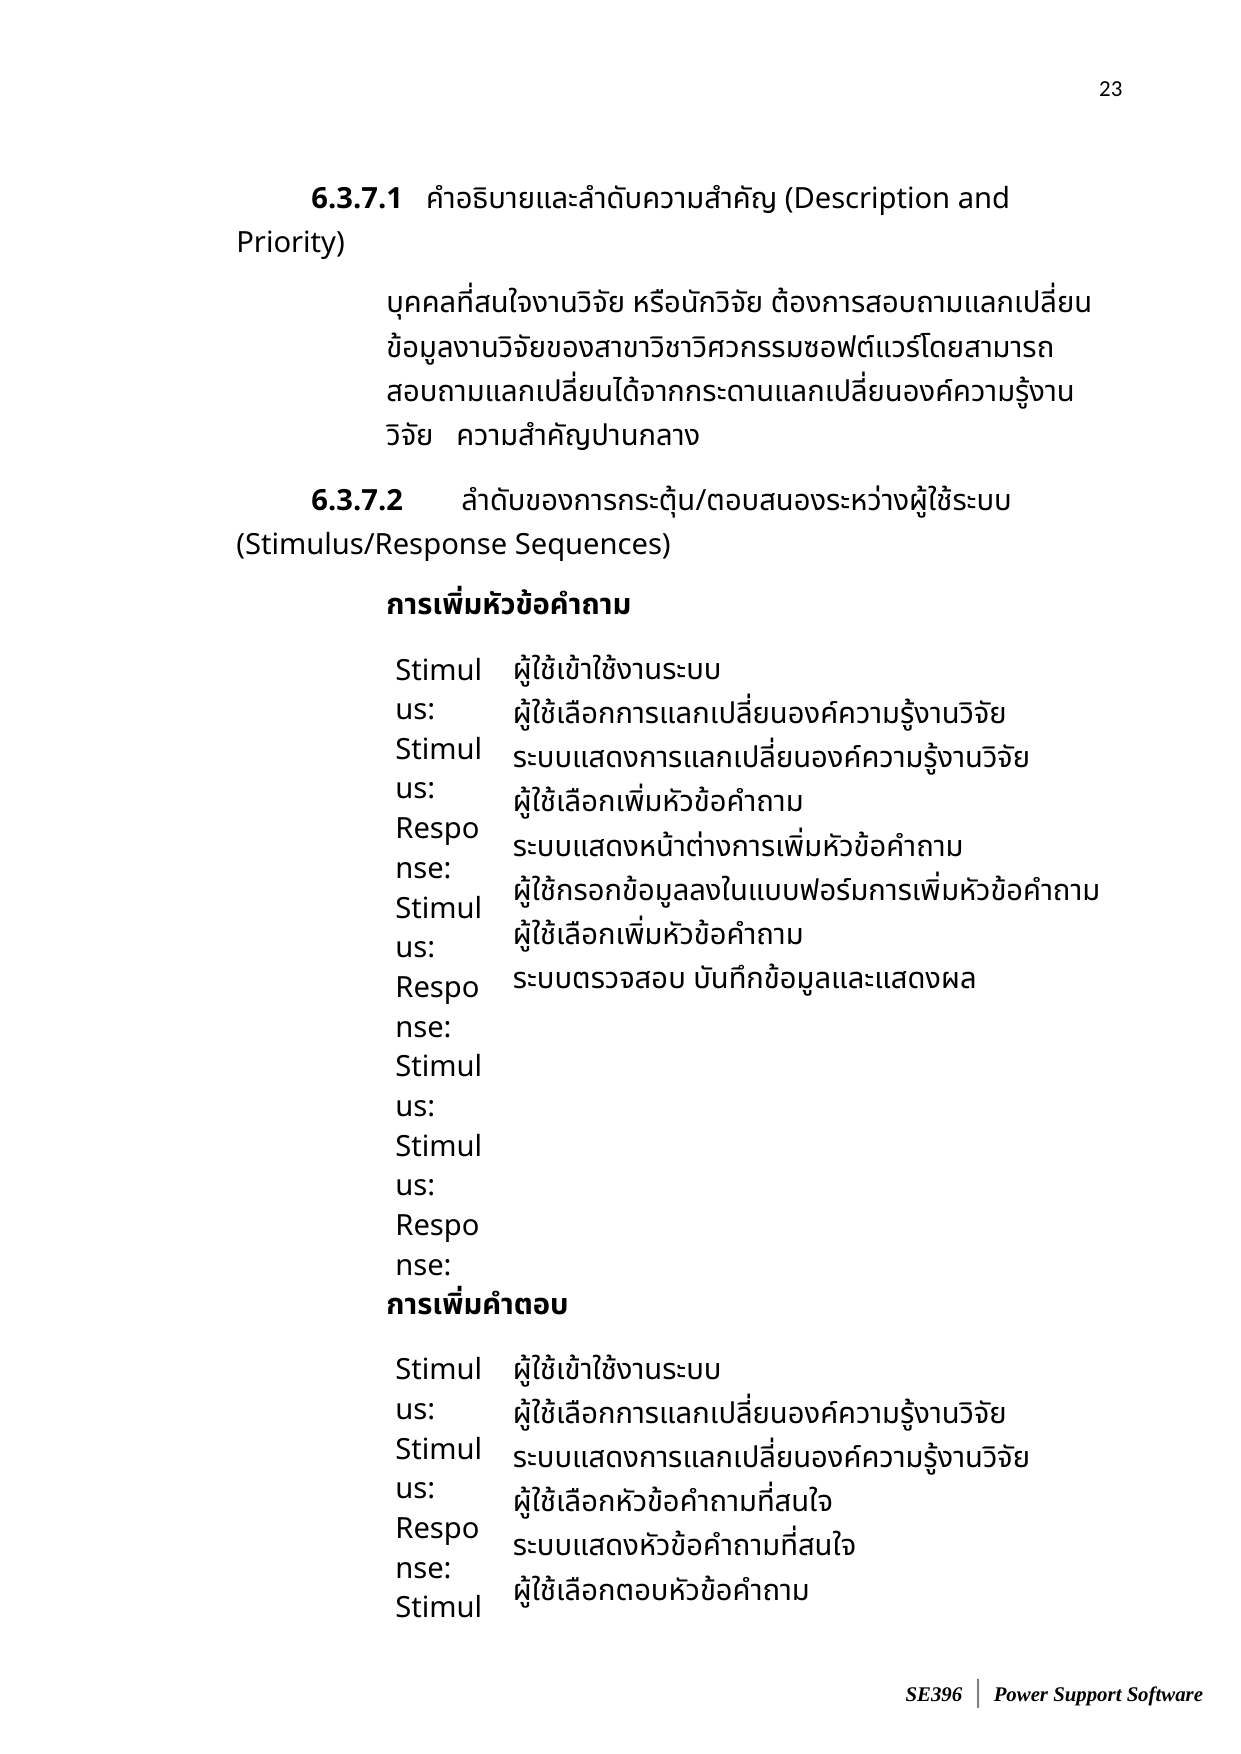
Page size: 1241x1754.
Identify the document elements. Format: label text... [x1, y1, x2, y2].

text 6.3.7.1 คำอธิบายและลำดับความสำคัญ (Description and Priority) [236, 177, 1122, 261]
table_header ผู้ใช้เข้าใช้งานระบบ ผู้ใช้เลือกการแลกเปลี่ยนองค์ความรู้งานวิจัย ระบบแสดงการแลกเปลี่ยนองค์ความรู้งานวิจัย ผู้ใช้เลือกเพิ่มหัวข้อคำถาม ระบบแสดงหน้าต่างการเพิ่มหัวข้อคำถาม ผู้ใช้กรอกข้อมูลลงในแบบฟอร์มการเพิ่มหัวข้อคำถาม ผู้ใช้เลือกเพิ่มหัวข้อคำถาม ระบบตรวจสอบ บันทึกข้อมูลและแสดงผล [501, 649, 1133, 1284]
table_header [384, 1349, 501, 1626]
text บุคคลที่สนใจงานวิจัย หรือนักวิจัย ต้องการสอบถามแลกเปลี่ยนข้อมูลงานวิจัยของสาขาวิชาวิศวกรรมซอฟต์แวร์โดยสามารถสอบถามแลกเปลี่ยนได้จากกระดานแลกเปลี่ยนองค์ความรู้งานวิจัย ความสำคัญปานกลาง [386, 282, 1122, 458]
text 6.3.7.2 ลำดับของการกระตุ้น/ตอบสนองระหว่างผู้ใช้ระบบ (Stimulus/Response Sequences) [236, 479, 1122, 563]
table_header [501, 1349, 1133, 1626]
table_header Stimulus: Stimulus: Response: Stimulus: Response: Stimulus: Stimulus: Response: [384, 649, 501, 1284]
text การเพิ่มหัวข้อคำถาม [236, 584, 1122, 628]
text การเพิ่มคำตอบ [311, 1284, 1122, 1328]
